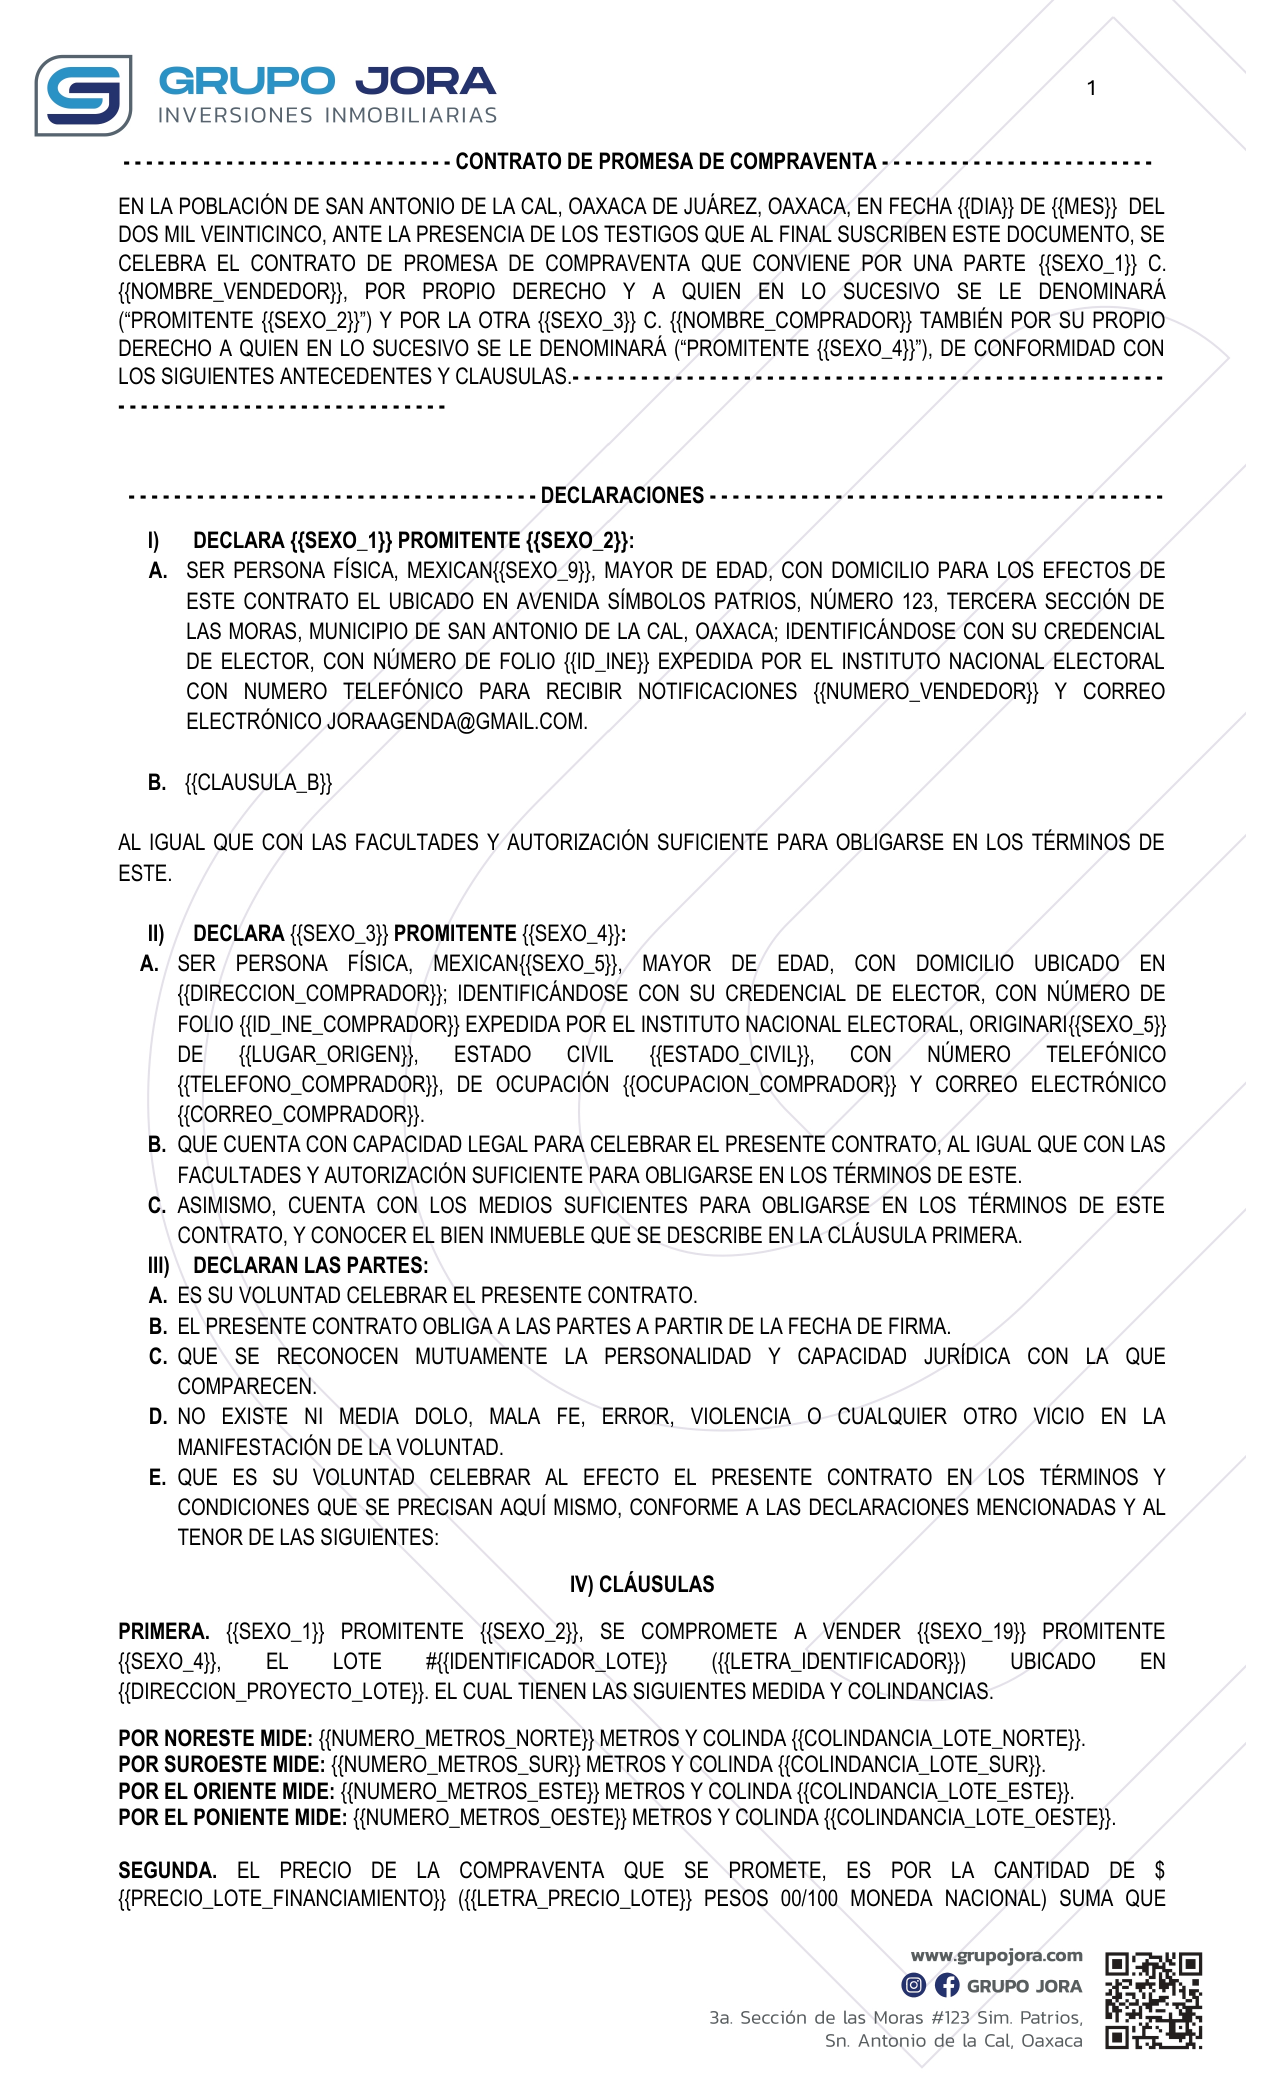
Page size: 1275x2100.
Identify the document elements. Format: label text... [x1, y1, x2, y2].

text POR NORESTE MIDE: {{NUMERO_METROS_NORTE}} METROS Y COLINDA {{COLINDANCIA_LOTE_NORTE}}. [118, 1725, 1167, 1751]
text - - - - - - - - - - - - - - - - - - - - - - - - - - - - - - - - - - - - DECLARACIONES - - - - - - - - - - - - - - - - - - - - - - - - - - - - - - - - - - - - - - - - [118, 482, 1167, 508]
list QUE ES SU VOLUNTAD CELEBRAR AL EFECTO EL PRESENTE CONTRATO EN LOS TÉRMINOS Y CONDICIONES QUE SE PRECISAN AQUÍ MISMO, CONFORME A LAS DECLARACIONES MENCIONADAS Y AL TENOR DE LAS SIGUIENTES: [149, 1464, 1167, 1550]
list ES SU VOLUNTAD CELEBRAR EL PRESENTE CONTRATO. [149, 1282, 1167, 1309]
picture [0, 0, 1246, 2100]
text IV) CLÁUSULAS [118, 1571, 1167, 1597]
text POR EL ORIENTE MIDE: {{NUMERO_METROS_ESTE}} METROS Y COLINDA {{COLINDANCIA_LOTE_ESTE}}. [118, 1778, 1167, 1804]
text PRIMERA. {{SEXO_1}} PROMITENTE {{SEXO_2}}, SE COMPROMETE A VENDER {{SEXO_19}} PROMITENTE {{SEXO_4}}, EL LOTE #{{IDENTIFICADOR_LOTE}} ({{LETRA_IDENTIFICADOR}}) UBICADO EN {{DIRECCION_PROYECTO_LOTE}}. EL CUAL TIENEN LAS SIGUIENTES MEDIDA Y COLINDANCIAS. [118, 1618, 1167, 1704]
text EN LA POBLACIÓN DE SAN ANTONIO DE LA CAL, OAXACA DE JUÁREZ, OAXACA, EN FECHA {{DIA}} DE {{MES}} DEL DOS MIL VEINTICINCO, ANTE LA PRESENCIA DE LOS TESTIGOS QUE AL FINAL SUSCRIBEN ESTE DOCUMENTO, SE CELEBRA EL CONTRATO DE PROMESA DE COMPRAVENTA QUE CONVIENE POR UNA PARTE {{SEXO_1}} C. {{NOMBRE_VENDEDOR}}, POR PROPIO DERECHO Y A QUIEN EN LO SUCESIVO SE LE DENOMINARÁ (“PROMITENTE {{SEXO_2}}”) Y POR LA OTRA {{SEXO_3}} C. {{NOMBRE_COMPRADOR}} TAMBIÉN POR SU PROPIO DERECHO A QUIEN EN LO SUCESIVO SE LE DENOMINARÁ (“PROMITENTE {{SEXO_4}}”), DE CONFORMIDAD CON LOS SIGUIENTES ANTECEDENTES Y CLAUSULAS.- - - - - - - - - - - - - - - - - - - - - - - - - - - - - - - - - - - - - - - - - - - - - - - - - - - - - - - - - - - - - - - - - - - - - - - - - - - - - - - - - [118, 193, 1167, 418]
list QUE CUENTA CON CAPACIDAD LEGAL PARA CELEBRAR EL PRESENTE CONTRATO, AL IGUAL QUE CON LAS FACULTADES Y AUTORIZACIÓN SUFICIENTE PARA OBLIGARSE EN LOS TÉRMINOS DE ESTE. [148, 1131, 1167, 1188]
list DECLARA {{SEXO_3}} PROMITENTE {{SEXO_4}}: [148, 920, 1167, 946]
list DECLARAN LAS PARTES: [148, 1252, 1167, 1278]
list EL PRESENTE CONTRATO OBLIGA A LAS PARTES A PARTIR DE LA FECHA DE FIRMA. [149, 1313, 1167, 1339]
list ASIMISMO, CUENTA CON LOS MEDIOS SUFICIENTES PARA OBLIGARSE EN LOS TÉRMINOS DE ESTE CONTRATO, Y CONOCER EL BIEN INMUEBLE QUE SE DESCRIBE EN LA CLÁUSULA PRIMERA. [148, 1192, 1167, 1248]
list SER PERSONA FÍSICA, MEXICAN{{SEXO_9}}, MAYOR DE EDAD, CON DOMICILIO PARA LOS EFECTOS DE ESTE CONTRATO EL UBICADO EN AVENIDA SÍMBOLOS PATRIOS, NÚMERO 123, TERCERA SECCIÓN DE LAS MORAS, MUNICIPIO DE SAN ANTONIO DE LA CAL, OAXACA; IDENTIFICÁNDOSE CON SU CREDENCIAL DE ELECTOR, CON NÚMERO DE FOLIO {{ID_INE}} EXPEDIDA POR EL INSTITUTO NACIONAL ELECTORAL CON NUMERO TELEFÓNICO PARA RECIBIR NOTIFICACIONES {{NUMERO_VENDEDOR}} Y CORREO ELECTRÓNICO JORAAGENDA@GMAIL.COM. [149, 557, 1167, 735]
text - - - - - - - - - - - - - - - - - - - - - - - - - - - - - CONTRATO DE PROMESA DE COMPRAVENTA - - - - - - - - - - - - - - - - - - - - - - - - [118, 148, 1167, 174]
text AL IGUAL QUE CON LAS FACULTADES Y AUTORIZACIÓN SUFICIENTE PARA OBLIGARSE EN LOS TÉRMINOS DE ESTE. [118, 829, 1167, 886]
text POR EL PONIENTE MIDE: {{NUMERO_METROS_OESTE}} METROS Y COLINDA {{COLINDANCIA_LOTE_OESTE}}. [118, 1804, 1167, 1831]
list SER PERSONA FÍSICA, MEXICAN{{SEXO_5}}, MAYOR DE EDAD, CON DOMICILIO UBICADO EN {{DIRECCION_COMPRADOR}}; IDENTIFICÁNDOSE CON SU CREDENCIAL DE ELECTOR, CON NÚMERO DE FOLIO {{ID_INE_COMPRADOR}} EXPEDIDA POR EL INSTITUTO NACIONAL ELECTORAL, ORIGINARI{{SEXO_5}} DE {{LUGAR_ORIGEN}}, ESTADO CIVIL {{ESTADO_CIVIL}}, CON NÚMERO TELEFÓNICO {{TELEFONO_COMPRADOR}}, DE OCUPACIÓN {{OCUPACION_COMPRADOR}} Y CORREO ELECTRÓNICO {{CORREO_COMPRADOR}}. [140, 950, 1167, 1127]
list QUE SE RECONOCEN MUTUAMENTE LA PERSONALIDAD Y CAPACIDAD JURÍDICA CON LA QUE COMPARECEN. [149, 1343, 1167, 1399]
text POR SUROESTE MIDE: {{NUMERO_METROS_SUR}} METROS Y COLINDA {{COLINDANCIA_LOTE_SUR}}. [118, 1751, 1167, 1778]
list {{CLAUSULA_B}} [148, 769, 1167, 795]
list DECLARA {{SEXO_1}} PROMITENTE {{SEXO_2}}: [148, 527, 1167, 553]
list NO EXISTE NI MEDIA DOLO, MALA FE, ERROR, VIOLENCIA O CUALQUIER OTRO VICIO EN LA MANIFESTACIÓN DE LA VOLUNTAD. [149, 1403, 1167, 1460]
